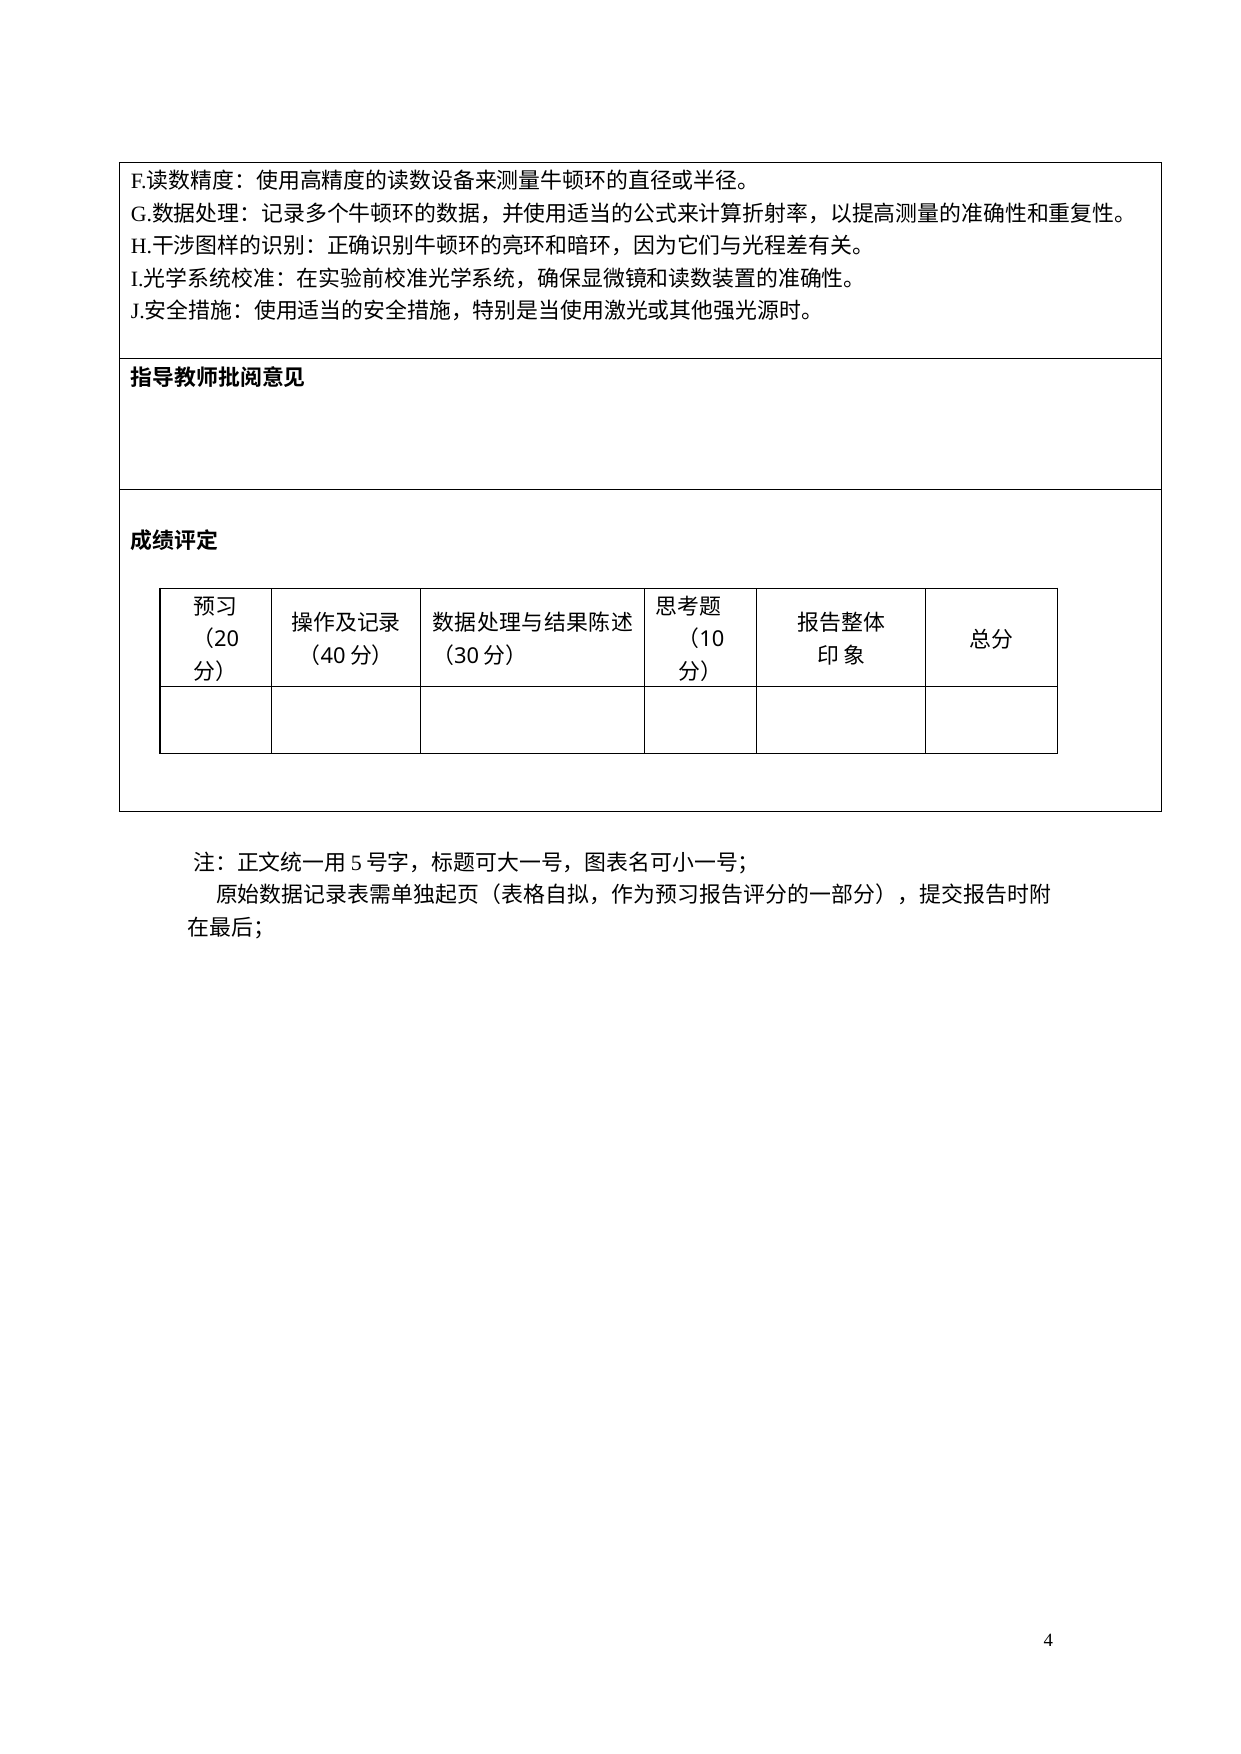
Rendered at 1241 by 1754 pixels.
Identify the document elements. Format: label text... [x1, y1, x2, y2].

text 注：正文统一用5号字，标题可大一号，图表名可小一号； [144, 844, 1053, 877]
text 原始数据记录表需单独起页（表格自拟，作为预习报告评分的一部分），提交报告时附在最后； [187, 877, 1053, 942]
table_cell 成绩评定 [120, 490, 1161, 811]
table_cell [120, 163, 1161, 358]
table_cell 指导教师批阅意见 [120, 359, 1161, 489]
